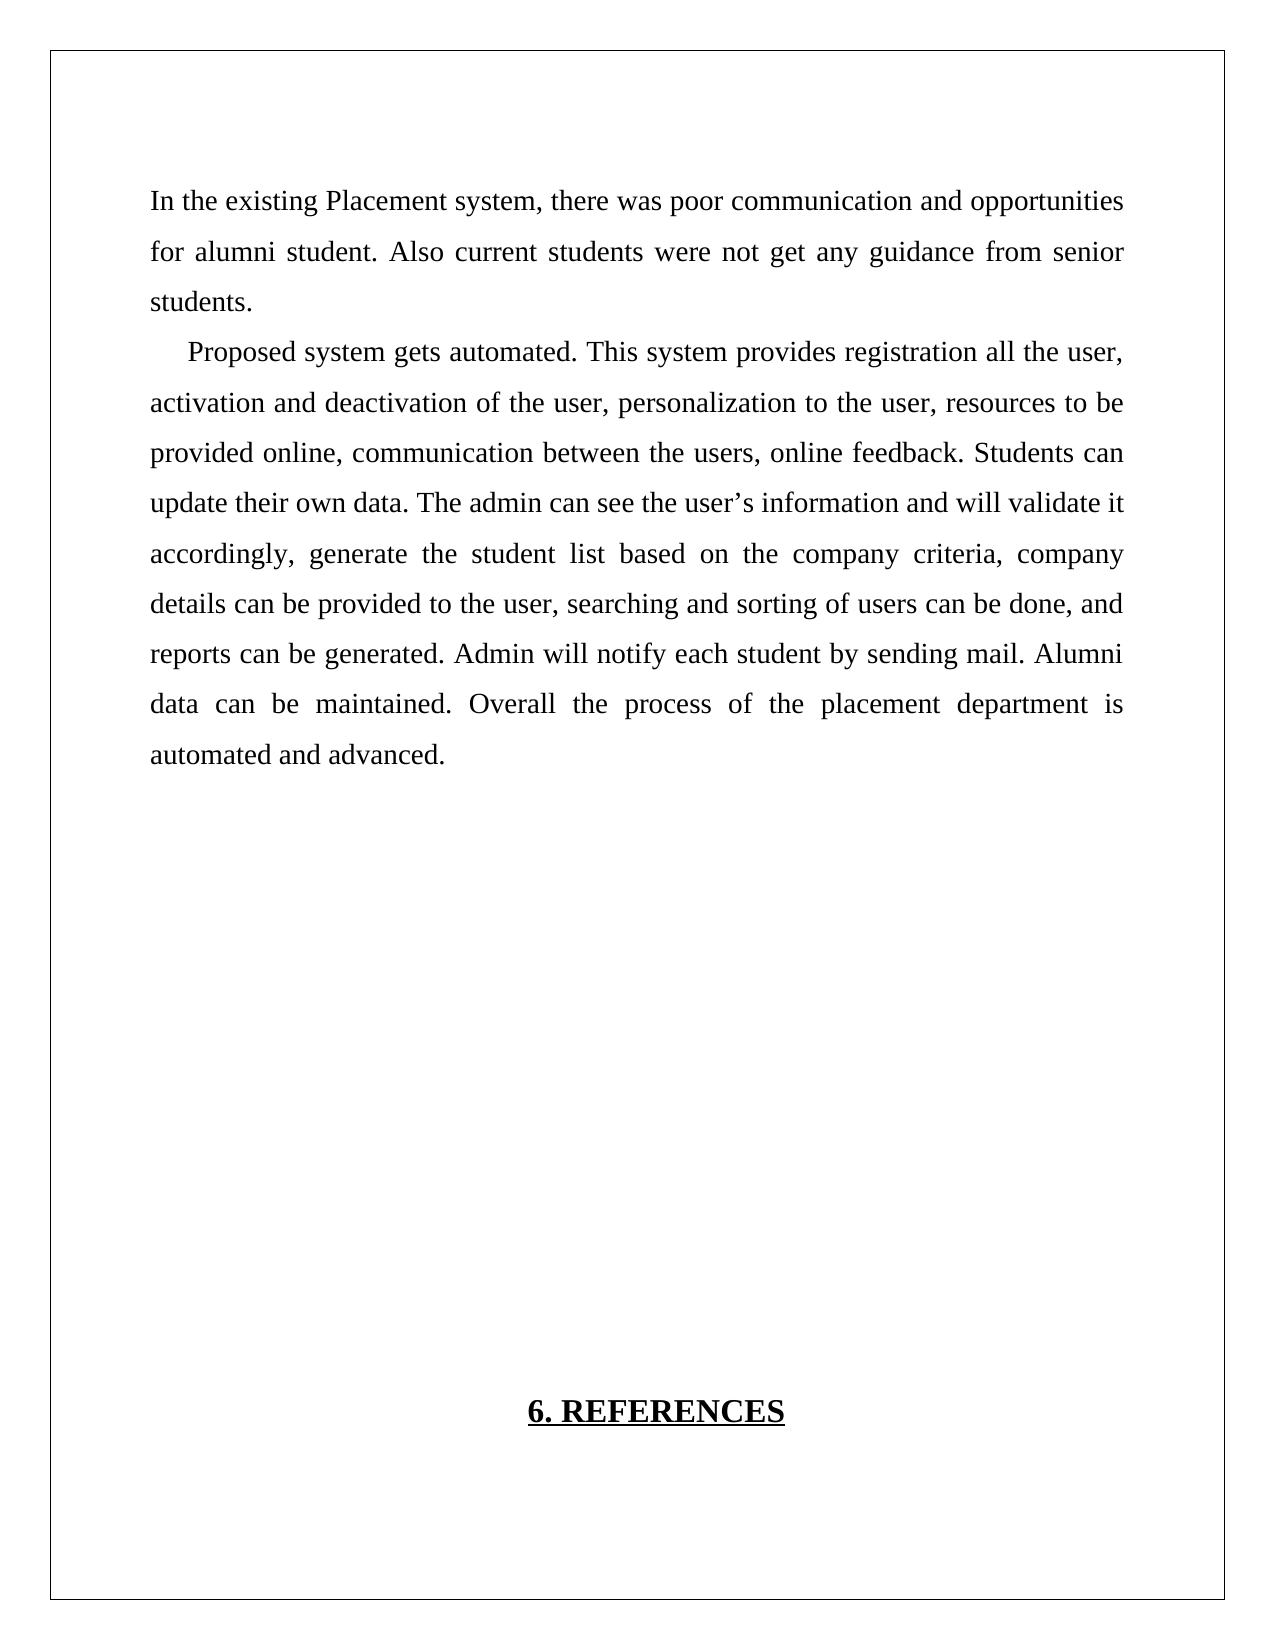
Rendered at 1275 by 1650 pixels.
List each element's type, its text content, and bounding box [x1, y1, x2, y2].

text 6. REFERENCES [150, 1391, 1125, 1429]
text Proposed system gets automated. This system provides registration all the user, activation and deactivation of the user, personalization to the user, resources to be provided online, communication between the users, online feedback. Students can update their own data. The admin can see the user’s information and will validate it accordingly, generate the student list based on the company criteria, company details can be provided to the user, searching and sorting of users can be done, and reports can be generated. Admin will notify each student by sending mail. Alumni data can be maintained. Overall the process of the placement department is automated and advanced. [150, 334, 1125, 771]
text In the existing Placement system, there was poor communication and opportunities for alumni student. Also current students were not get any guidance from senior students. [150, 183, 1125, 318]
